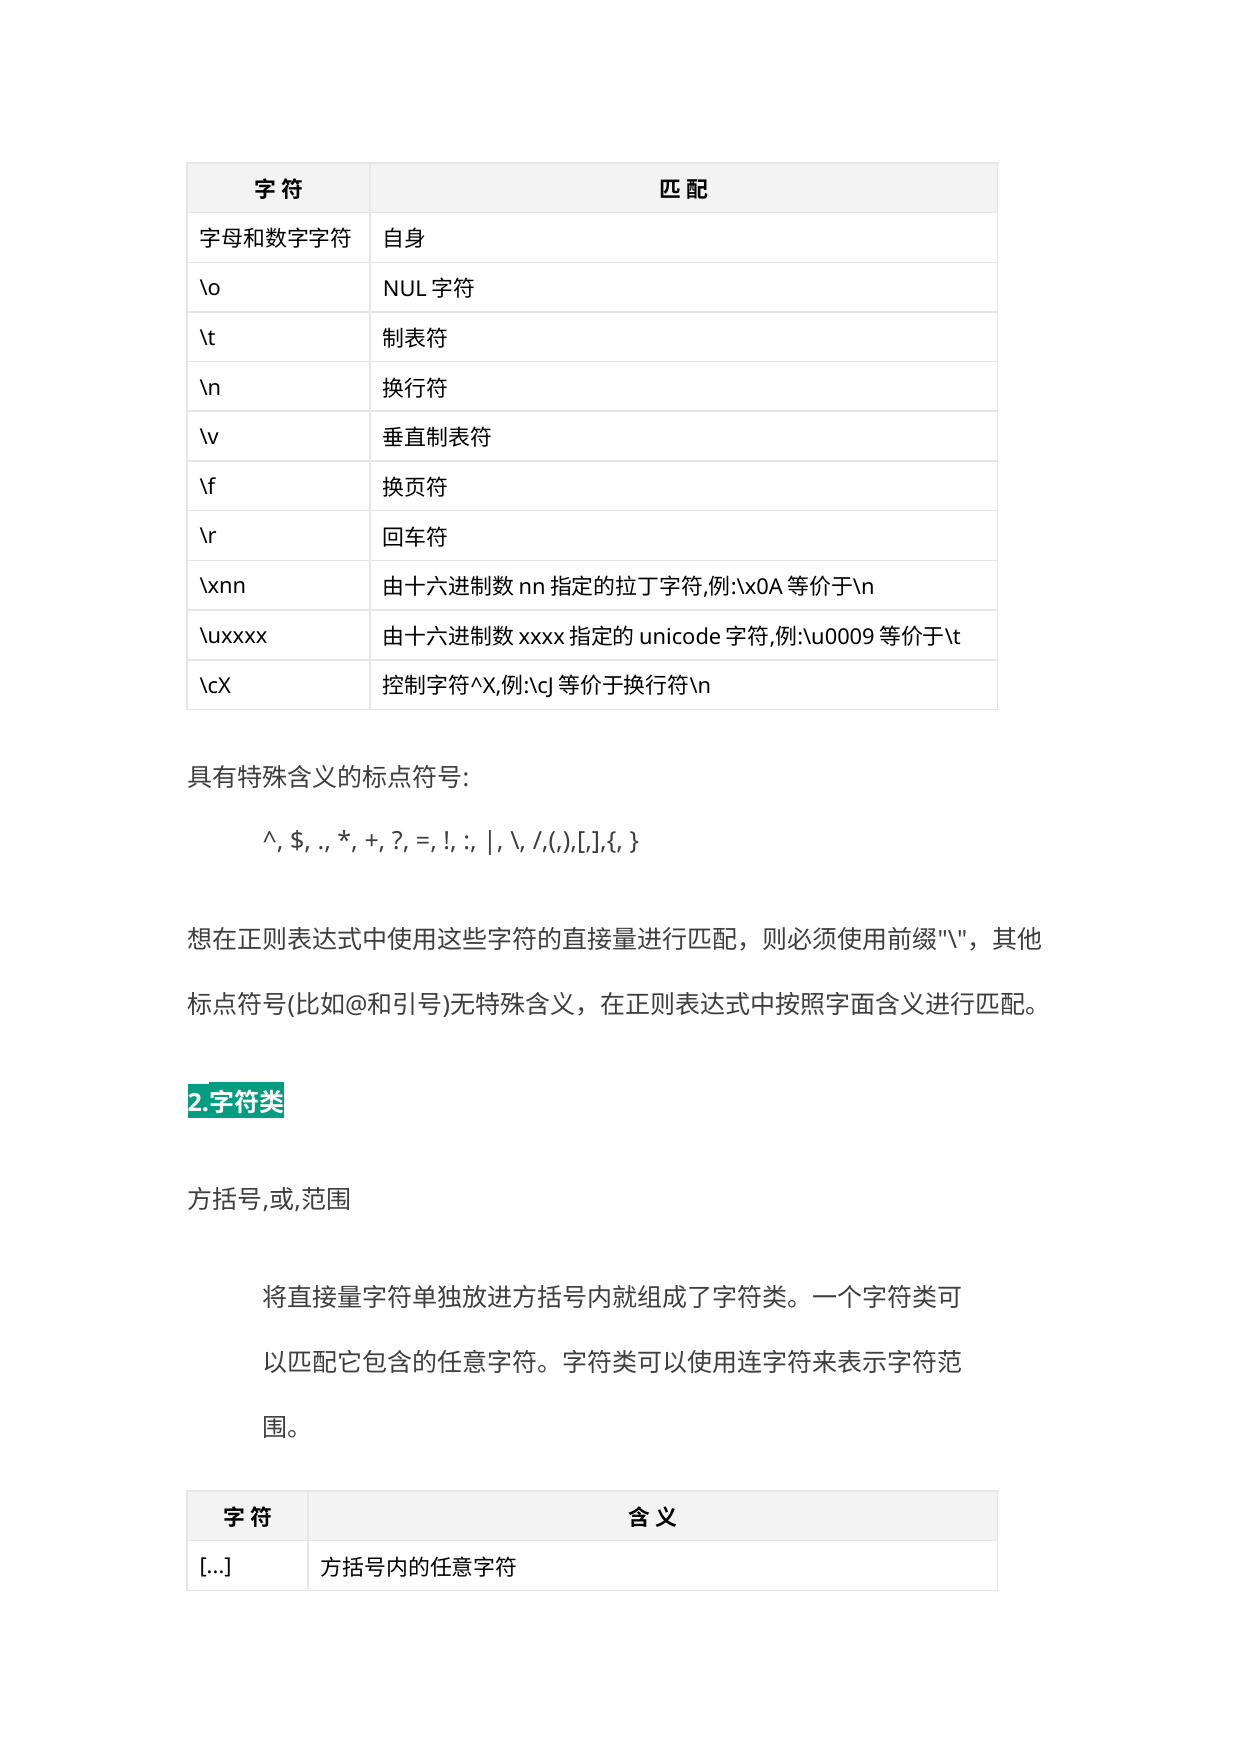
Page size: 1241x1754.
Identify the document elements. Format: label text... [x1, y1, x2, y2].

table_cell \f [188, 462, 369, 510]
table_cell \uxxxx [188, 611, 369, 659]
table_cell \r [188, 511, 369, 559]
table_cell 换页符 [371, 462, 997, 510]
table_cell 由十六进制数nn指定的拉丁字符,例:\x0A等价于\n [371, 561, 997, 609]
table_header 匹 配 [371, 164, 997, 212]
table_cell \cX [188, 661, 369, 708]
table_cell 回车符 [371, 511, 997, 559]
table_cell \xnn [188, 561, 369, 609]
text 方括号,或,范围 [187, 1165, 1053, 1230]
table_cell 制表符 [371, 313, 997, 361]
text 具有特殊含义的标点符号: [187, 743, 1053, 808]
table_cell 控制字符^X,例:\cJ等价于换行符\n [371, 661, 997, 708]
table_header 字 符 [188, 1492, 307, 1540]
text 想在正则表达式中使用这些字符的直接量进行匹配，则必须使用前缀"\"，其他标点符号(比如@和引号)无特殊含义，在正则表达式中按照字面含义进行匹配。 [187, 905, 1053, 1035]
table_cell \n [188, 362, 369, 410]
text ^, $, ., *, +, ?, =, !, :, |, \, /,(,),[,],{, } [262, 808, 978, 873]
table_cell 垂直制表符 [371, 412, 997, 460]
table_cell 自身 [371, 213, 997, 261]
text 将直接量字符单独放进方括号内就组成了字符类。一个字符类可以匹配它包含的任意字符。字符类可以使用连字符来表示字符范围。 [262, 1263, 978, 1458]
table_cell \o [188, 263, 369, 311]
table_cell \v [188, 412, 369, 460]
table_cell [...] [188, 1541, 307, 1589]
table_cell 字母和数字字符 [188, 213, 369, 261]
table_cell 换行符 [371, 362, 997, 410]
table_cell 由十六进制数xxxx指定的unicode字符,例:\u0009等价于\t [371, 611, 997, 659]
table_header 字 符 [188, 164, 369, 212]
table_header 含 义 [309, 1492, 997, 1540]
text 2.字符类 [187, 1068, 1053, 1133]
table_cell NUL字符 [371, 263, 997, 311]
table_cell 方括号内的任意字符 [309, 1541, 997, 1589]
table_cell \t [188, 313, 369, 361]
